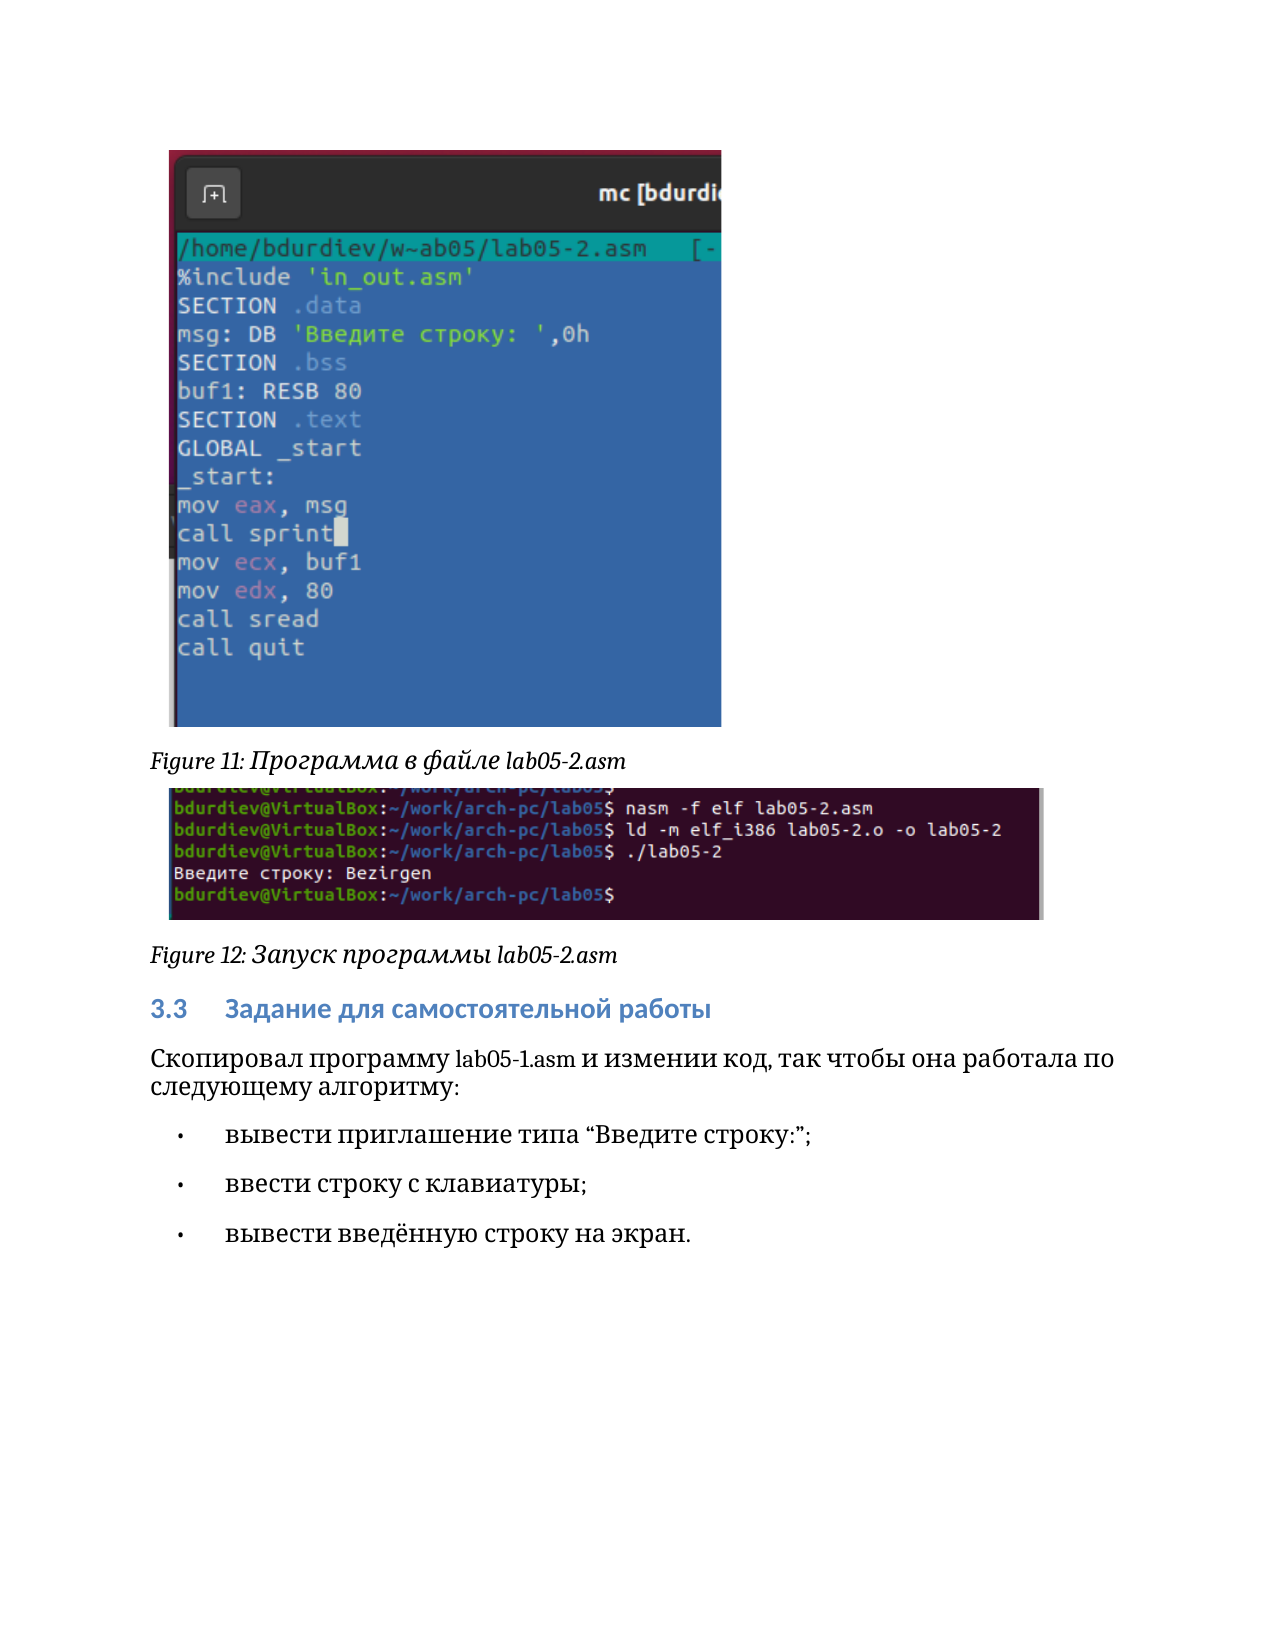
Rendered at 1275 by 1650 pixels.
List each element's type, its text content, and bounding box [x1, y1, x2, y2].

list вывести приглашение типа “Введите строку:”; [175, 1121, 1125, 1149]
text Figure 12: Запуск программы lab05-2.asm [150, 941, 1125, 969]
text Figure 11: Программа в файле lab05-2.asm [150, 747, 1125, 776]
subtitle 3.3 Задание для самостоятельной работы [150, 990, 1125, 1026]
list ввести строку с клавиатуры; [175, 1170, 1125, 1199]
text Скопировал программу lab05-1.asm и измении код, так чтобы она работала по следующему алгоритму: [150, 1044, 1125, 1102]
picture [168, 150, 722, 727]
list вывести введённую строку на экран. [175, 1220, 1125, 1249]
picture [168, 788, 1044, 920]
